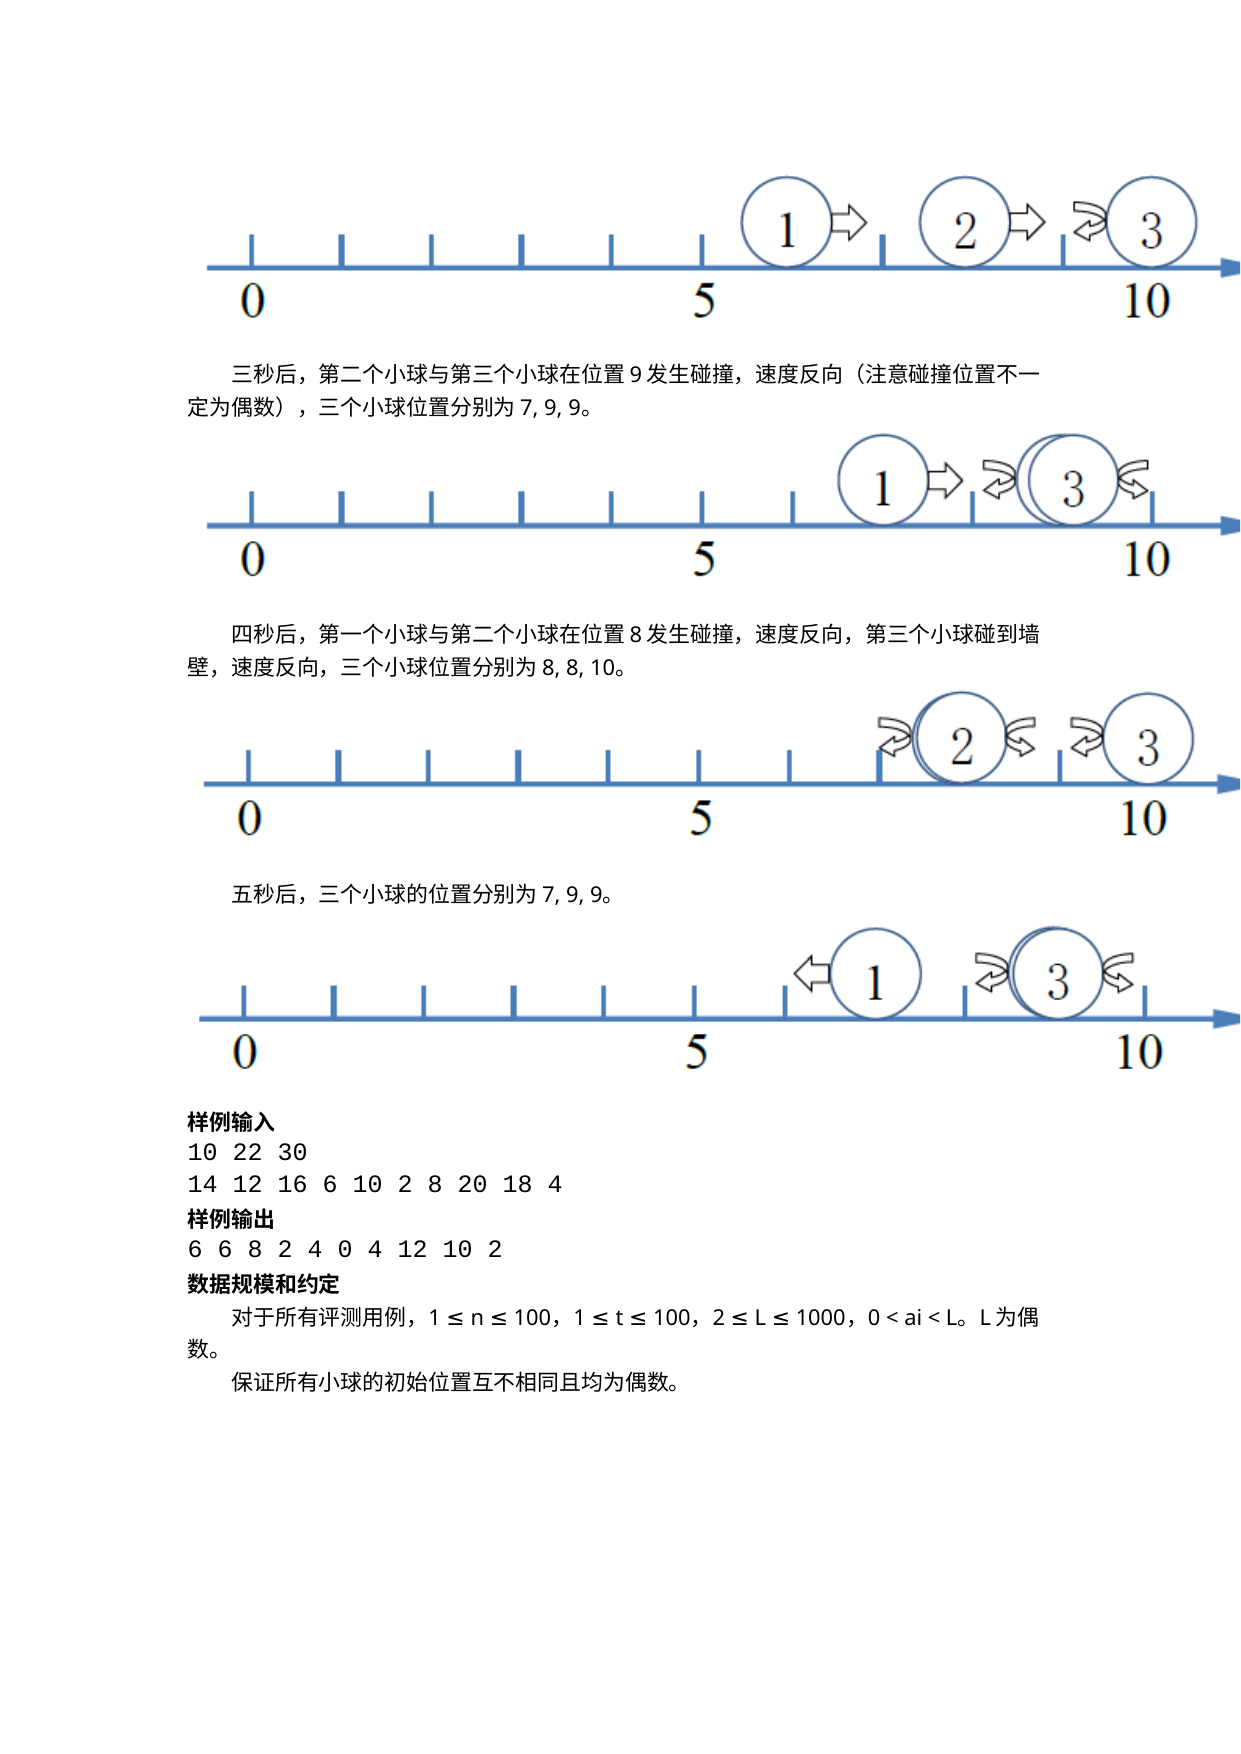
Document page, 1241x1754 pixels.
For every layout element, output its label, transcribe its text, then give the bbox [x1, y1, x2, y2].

text 10 22 30 14 12 16 6 10 2 8 20 18 4 [187, 1137, 1053, 1202]
text 对于所有评测用例，1 ≤ n ≤ 100，1 ≤ t ≤ 100，2 ≤ L ≤ 1000，0 < ai < L。L为偶数。 保证所有小球的初始位置互不相同且均为偶数。 [187, 1299, 1053, 1397]
text 样例输入 [187, 1104, 1053, 1137]
picture [187, 682, 1241, 870]
text 数据规模和约定 [187, 1267, 1053, 1299]
picture [187, 422, 1241, 606]
text 6 6 8 2 4 0 4 12 10 2 [187, 1234, 1053, 1267]
text 样例输出 [187, 1202, 1053, 1234]
picture [187, 909, 1241, 1102]
picture [187, 162, 1241, 346]
